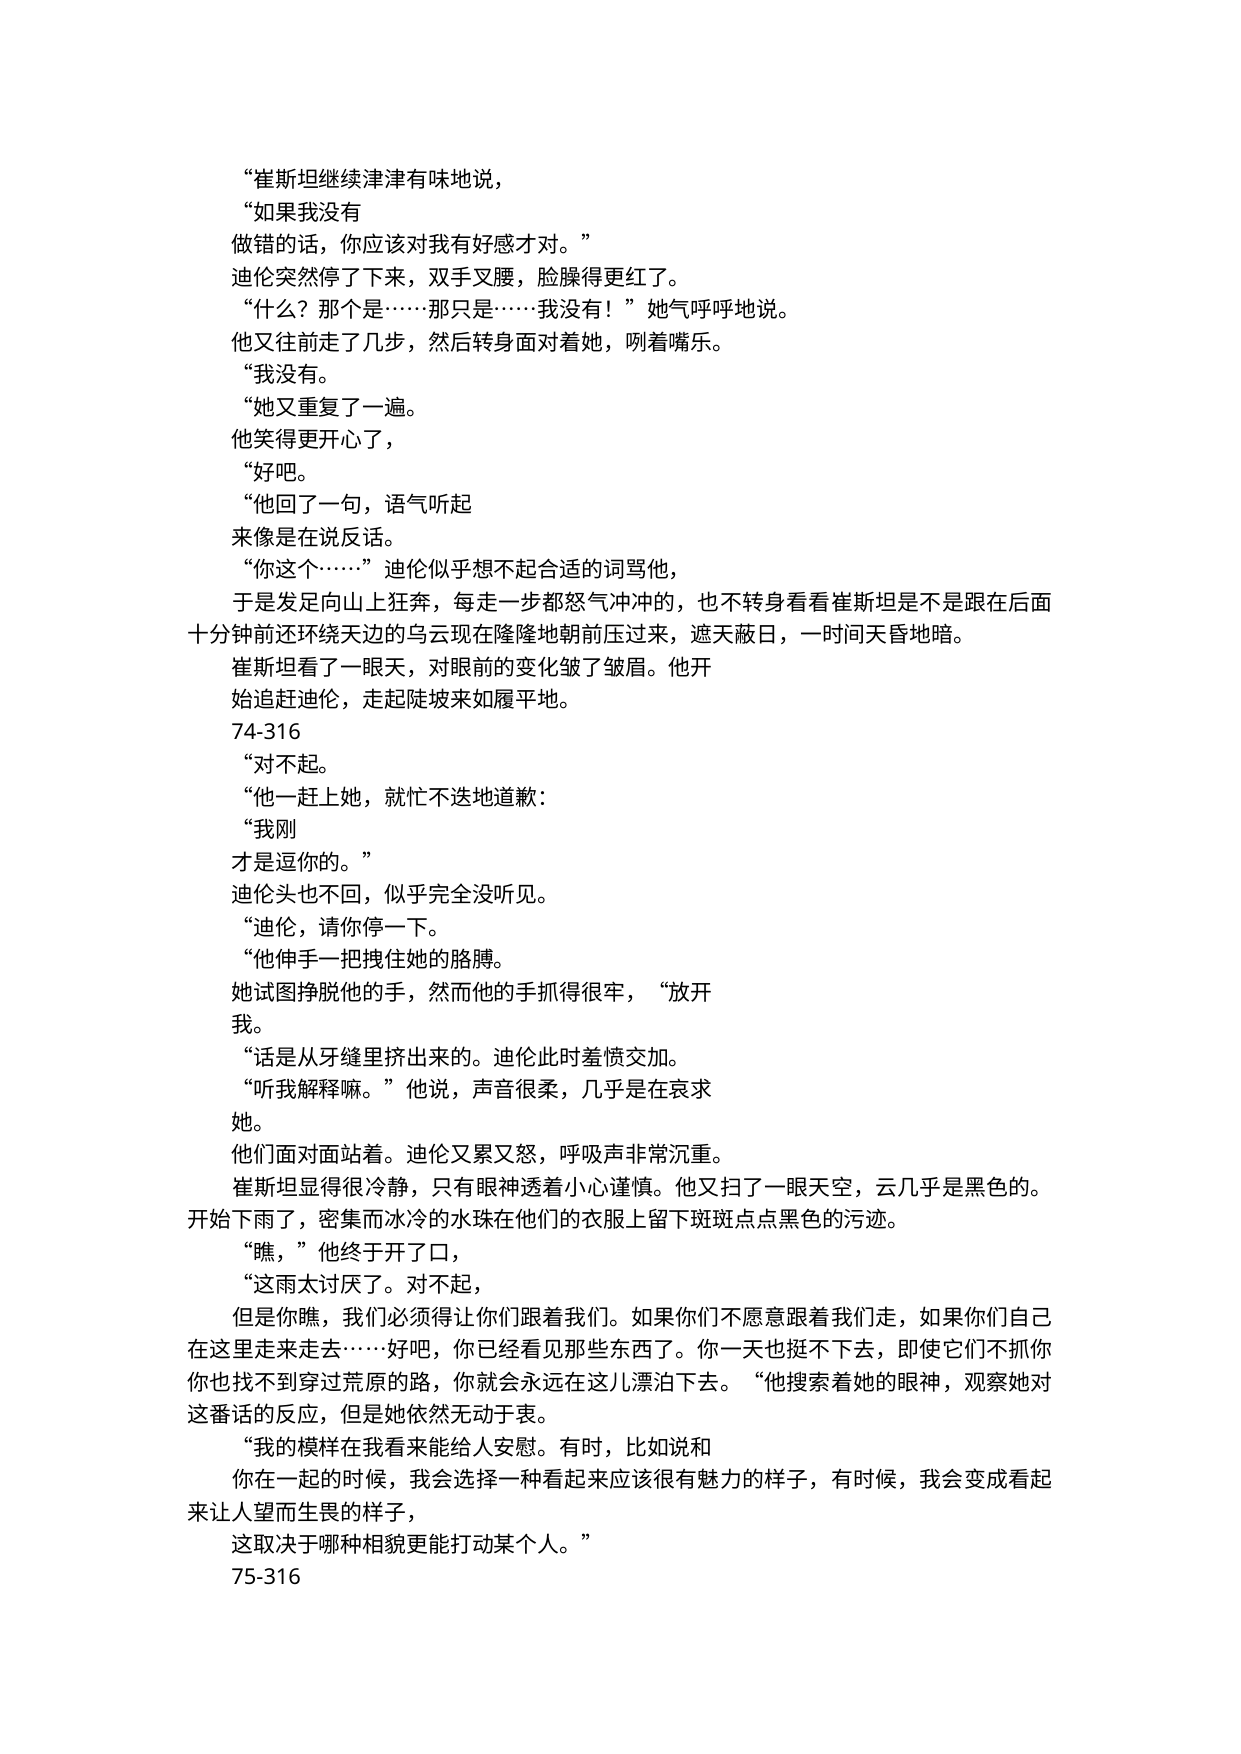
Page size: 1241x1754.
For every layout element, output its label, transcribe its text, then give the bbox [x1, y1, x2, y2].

text 他们面对面站着。迪伦又累又怒，呼吸声非常沉重。 [187, 1137, 1053, 1169]
text “什么？那个是……那只是……我没有！”她气呼呼地说。 [187, 292, 1053, 324]
text 这取决于哪种相貌更能打动某个人。” [187, 1527, 1053, 1559]
text “对不起。 [187, 747, 1053, 779]
text 做错的话，你应该对我有好感才对。” [187, 227, 1053, 259]
text “听我解释嘛。”他说，声音很柔，几乎是在哀求 [187, 1072, 1053, 1104]
text “我没有。 [187, 357, 1053, 389]
text “他回了一句，语气听起 [187, 487, 1053, 519]
text 她。 [187, 1104, 1053, 1137]
text “我刚 [187, 812, 1053, 844]
text “这雨太讨厌了。对不起， [187, 1267, 1053, 1299]
text 崔斯坦显得很冷静，只有眼神透着小心谨慎。他又扫了一眼天空，云几乎是黑色的。开始下雨了，密集而冰冷的水珠在他们的衣服上留下斑斑点点黑色的污迹。 [187, 1169, 1053, 1234]
text 迪伦突然停了下来，双手叉腰，脸臊得更红了。 [187, 259, 1053, 292]
text “如果我没有 [187, 194, 1053, 227]
text “她又重复了一遍。 [187, 389, 1053, 422]
text 75-316 [187, 1559, 1053, 1592]
text “崔斯坦继续津津有味地说， [187, 162, 1053, 194]
text “瞧，”他终于开了口， [187, 1234, 1053, 1267]
text 他又往前走了几步，然后转身面对着她，咧着嘴乐。 [187, 324, 1053, 357]
text 74-316 [187, 714, 1053, 747]
text 迪伦头也不回，似乎完全没听见。 [187, 877, 1053, 909]
text 你在一起的时候，我会选择一种看起来应该很有魅力的样子，有时候，我会变成看起来让人望而生畏的样子， [187, 1462, 1053, 1527]
text 于是发足向山上狂奔，每走一步都怒气冲冲的，也不转身看看崔斯坦是不是跟在后面。十分钟前还环绕天边的乌云现在隆隆地朝前压过来，遮天蔽日，一时间天昏地暗。 [187, 584, 1053, 649]
text “他伸手一把拽住她的胳膊。 [187, 942, 1053, 974]
text 始追赶迪伦，走起陡坡来如履平地。 [187, 682, 1053, 714]
text 但是你瞧，我们必须得让你们跟着我们。如果你们不愿意跟着我们走，如果你们自己在这里走来走去……好吧，你已经看见那些东西了。你一天也挺不下去，即使它们不抓你，你也找不到穿过荒原的路，你就会永远在这儿漂泊下去。“他搜索着她的眼神，观察她对这番话的反应，但是她依然无动于衷。 [187, 1299, 1053, 1429]
text 她试图挣脱他的手，然而他的手抓得很牢，“放开 [187, 974, 1053, 1007]
text “我的模样在我看来能给人安慰。有时，比如说和 [187, 1429, 1053, 1462]
text “话是从牙缝里挤出来的。迪伦此时羞愤交加。 [187, 1039, 1053, 1072]
text 我。 [187, 1007, 1053, 1039]
text “他一赶上她，就忙不迭地道歉： [187, 779, 1053, 812]
text “迪伦，请你停一下。 [187, 909, 1053, 942]
text “好吧。 [187, 454, 1053, 487]
text “你这个……”迪伦似乎想不起合适的词骂他， [187, 552, 1053, 584]
text 来像是在说反话。 [187, 519, 1053, 552]
text 才是逗你的。” [187, 844, 1053, 877]
text 他笑得更开心了， [187, 422, 1053, 454]
text 崔斯坦看了一眼天，对眼前的变化皱了皱眉。他开 [187, 649, 1053, 682]
